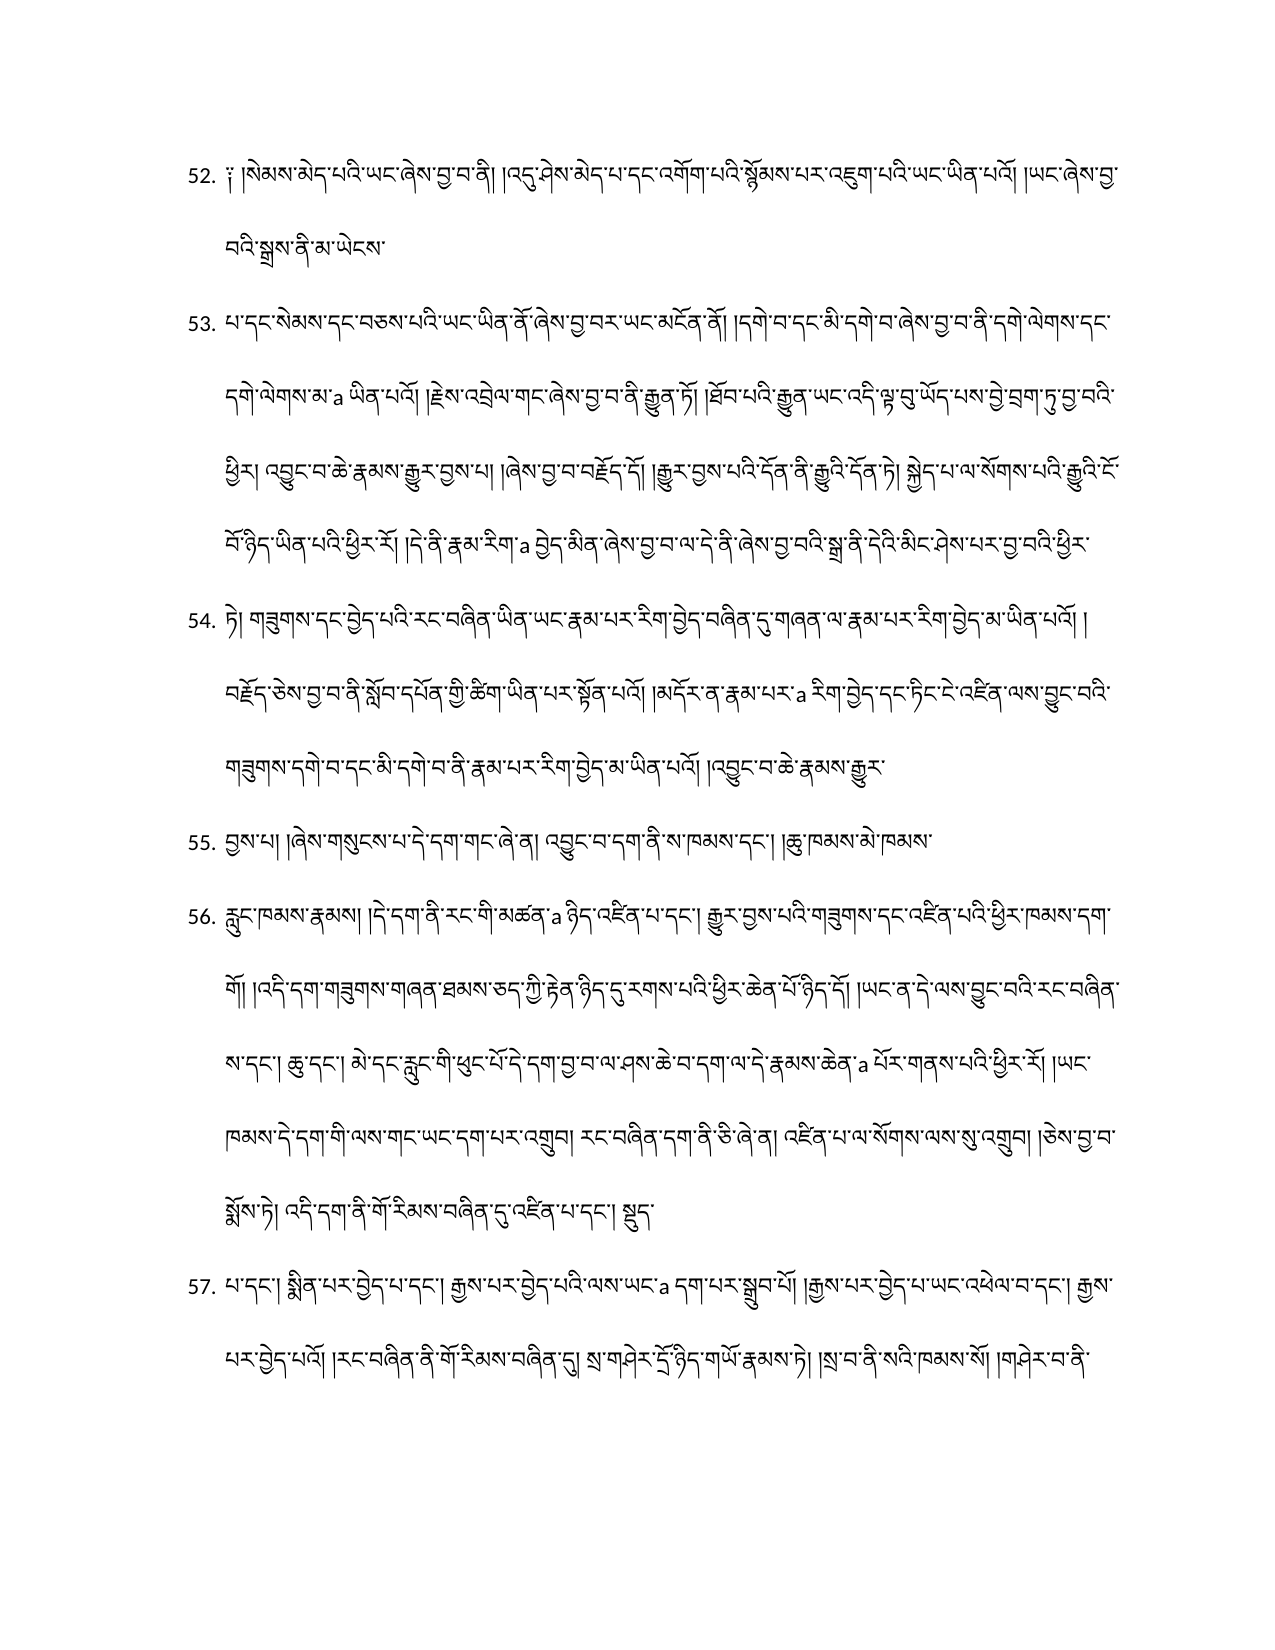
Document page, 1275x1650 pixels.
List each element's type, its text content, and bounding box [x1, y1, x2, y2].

list ཏེ། གཟུགས་དང་བྱེད་པའི་རང་བཞིན་ཡིན་ཡང་རྣམ་པར་རིག་བྱེད་བཞིན་དུ་གཞན་ལ་རྣམ་པར་རིག་བྱེད་མ་ཡིན་པའོ། །བརྗོད་ཅེས་བྱ་བ་ནི་སློབ་དཔོན་གྱི་ཚིག་ཡིན་པར་སྟོན་པའོ། །མདོར་ན་རྣམ་པར་aརིག་བྱེད་དང་ཏིང་ངེ་འཛིན་ལས་བྱུང་བའི་གཟུགས་དགེ་བ་དང་མི་དགེ་བ་ནི་རྣམ་པར་རིག་བྱེད་མ་ཡིན་པའོ། །འབྱུང་བ་ཆེ་རྣམས་རྒྱུར་ [187, 594, 1125, 807]
list པ་དང་སེམས་དང་བཅས་པའི་ཡང་ཡིན་ནོ་ཞེས་བྱ་བར་ཡང་མངོན་ནོ། །དགེ་བ་དང་མི་དགེ་བ་ཞེས་བྱ་བ་ནི་དགེ་ལེགས་དང་དགེ་ལེགས་མ་aཡིན་པའོ། །རྗེས་འབྲེལ་གང་ཞེས་བྱ་བ་ནི་རྒྱུན་ཏོ། །ཐོབ་པའི་རྒྱུན་ཡང་འདི་ལྟ་བུ་ཡོད་པས་བྱེ་བྲག་ཏུ་བྱ་བའི་ཕྱིར། འབྱུང་བ་ཆེ་རྣམས་རྒྱུར་བྱས་པ། །ཞེས་བྱ་བ་བརྗོད་དོ། །རྒྱུར་བྱས་པའི་དོན་ནི་རྒྱུའི་དོན་ཏེ། སྐྱེད་པ་ལ་སོགས་པའི་རྒྱུའི་ངོ་བོ་ཉིད་ཡིན་པའི་ཕྱིར་རོ། །དེ་ནི་རྣམ་རིག་aབྱེད་མིན་ཞེས་བྱ་བ་ལ་དེ་ནི་ཞེས་བྱ་བའི་སྒྲ་ནི་དེའི་མིང་ཤེས་པར་བྱ་བའི་ཕྱིར་ [187, 298, 1125, 585]
list ༑ །སེམས་མེད་པའི་ཡང་ཞེས་བྱ་བ་ནི། །འདུ་ཤེས་མེད་པ་དང་འགོག་པའི་སྙོམས་པར་འཇུག་པའི་ཡང་ཡིན་པའོ། །ཡང་ཞེས་བྱ་བའི་སྒྲས་ནི་མ་ཡེངས་ [187, 150, 1125, 288]
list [187, 1261, 1125, 1399]
list བྱས་པ། །ཞེས་གསུངས་པ་དེ་དག་གང་ཞེ་ན། འབྱུང་བ་དག་ནི་ས་ཁམས་དང༌། །ཆུ་ཁམས་མེ་ཁམས་ [187, 817, 1125, 881]
list རླུང་ཁམས་རྣམས། །དེ་དག་ནི་རང་གི་མཚན་aཉིད་འཛིན་པ་དང༌། རྒྱུར་བྱས་པའི་གཟུགས་དང་འཛིན་པའི་ཕྱིར་ཁམས་དག་གོ། །འདི་དག་གཟུགས་གཞན་ཐམས་ཅད་ཀྱི་རྟེན་ཉིད་དུ་རགས་པའི་ཕྱིར་ཆེན་པོ་ཉིད་དོ། །ཡང་ན་དེ་ལས་བྱུང་བའི་རང་བཞིན་ས་དང༌། ཆུ་དང༌། མེ་དང་རླུང་གི་ཕུང་པོ་དེ་དག་བྱ་བ་ལ་ཤས་ཆེ་བ་དག་ལ་དེ་རྣམས་ཆེན་aཔོར་གནས་པའི་ཕྱིར་རོ། །ཡང་ཁམས་དེ་དག་གི་ལས་གང་ཡང་དག་པར་འགྲུབ། རང་བཞིན་དག་ནི་ཅི་ཞེ་ན། འཛིན་པ་ལ་སོགས་ལས་སུ་འགྲུབ། །ཅེས་བྱ་བ་སྨོས་ཏེ། འདི་དག་ནི་གོ་རིམས་བཞིན་དུ་འཛིན་པ་དང༌། སྡུད་ [187, 891, 1125, 1251]
